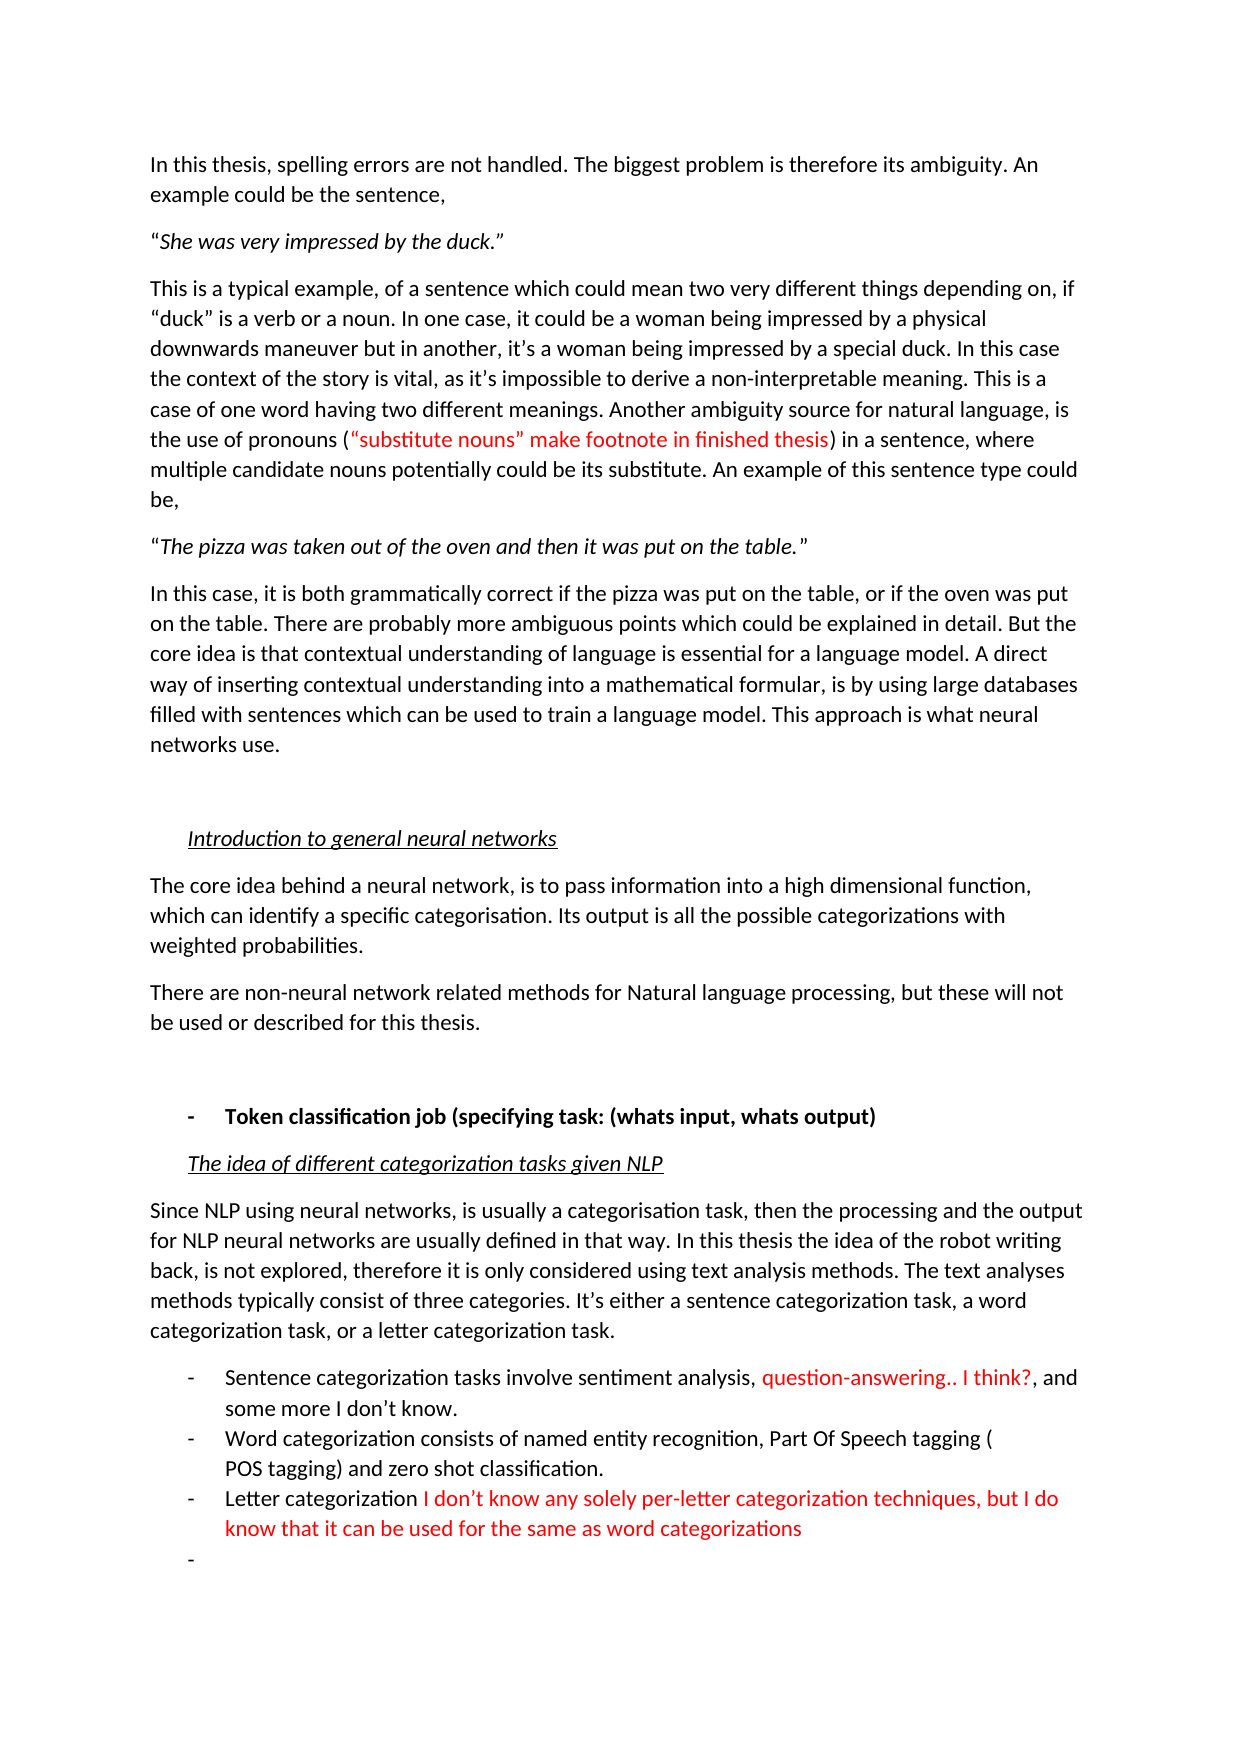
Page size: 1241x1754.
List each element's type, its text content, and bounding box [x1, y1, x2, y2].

list Token classification job (specifying task: (whats input, whats output) [187, 1102, 1090, 1130]
list Letter categorization I don’t know any solely per-letter categorization techniques, but I do know that it can be used for the same as word categorizations [187, 1484, 1090, 1543]
text In this thesis, spelling errors are not handled. The biggest problem is therefore its ambiguity. An example could be the sentence, [150, 150, 1090, 208]
text There are non-neural network related methods for Natural language processing, but these will not be used or described for this thesis. [150, 978, 1090, 1036]
text “The pizza was taken out of the oven and then it was put on the table.” [150, 532, 1090, 560]
list Word categorization consists of named entity recognition, Part Of Speech tagging ( [187, 1424, 1090, 1452]
text The core idea behind a neural network, is to pass information into a high dimensional function, which can identify a specific categorisation. Its output is all the possible categorizations with weighted probabilities. [150, 871, 1090, 959]
list POS tagging) and zero shot classification. [225, 1454, 1090, 1482]
text In this case, it is both grammatically correct if the pizza was put on the table, or if the oven was put on the table. There are probably more ambiguous points which could be explained in detail. But the core idea is that contextual understanding of language is essential for a language model. A direct way of inserting contextual understanding into a mathematical formular, is by using large databases filled with sentences which can be used to train a language model. This approach is what neural networks use. [150, 579, 1090, 758]
text This is a typical example, of a sentence which could mean two very different things depending on, if “duck” is a verb or a noun. In one case, it could be a woman being impressed by a physical downwards maneuver but in another, it’s a woman being impressed by a special duck. In this case the context of the story is vital, as it’s impossible to derive a non-interpretable meaning. This is a case of one word having two different meanings. Another ambiguity source for natural language, is the use of pronouns (“substitute nouns” make footnote in finished thesis) in a sentence, where multiple candidate nouns potentially could be its substitute. An example of this sentence type could be, [150, 274, 1090, 513]
text Introduction to general neural networks [187, 824, 1090, 852]
text The idea of different categorization tasks given NLP [187, 1149, 1090, 1177]
list Sentence categorization tasks involve sentiment analysis, question-answering.. I think?, and some more I don’t know. [187, 1363, 1090, 1422]
text Since NLP using neural networks, is usually a categorisation task, then the processing and the output for NLP neural networks are usually defined in that way. In this thesis the idea of the robot writing back, is not explored, therefore it is only considered using text analysis methods. The text analyses methods typically consist of three categories. It’s either a sentence categorization task, a word categorization task, or a letter categorization task. [150, 1196, 1090, 1345]
text “She was very impressed by the duck.” [150, 227, 1090, 255]
